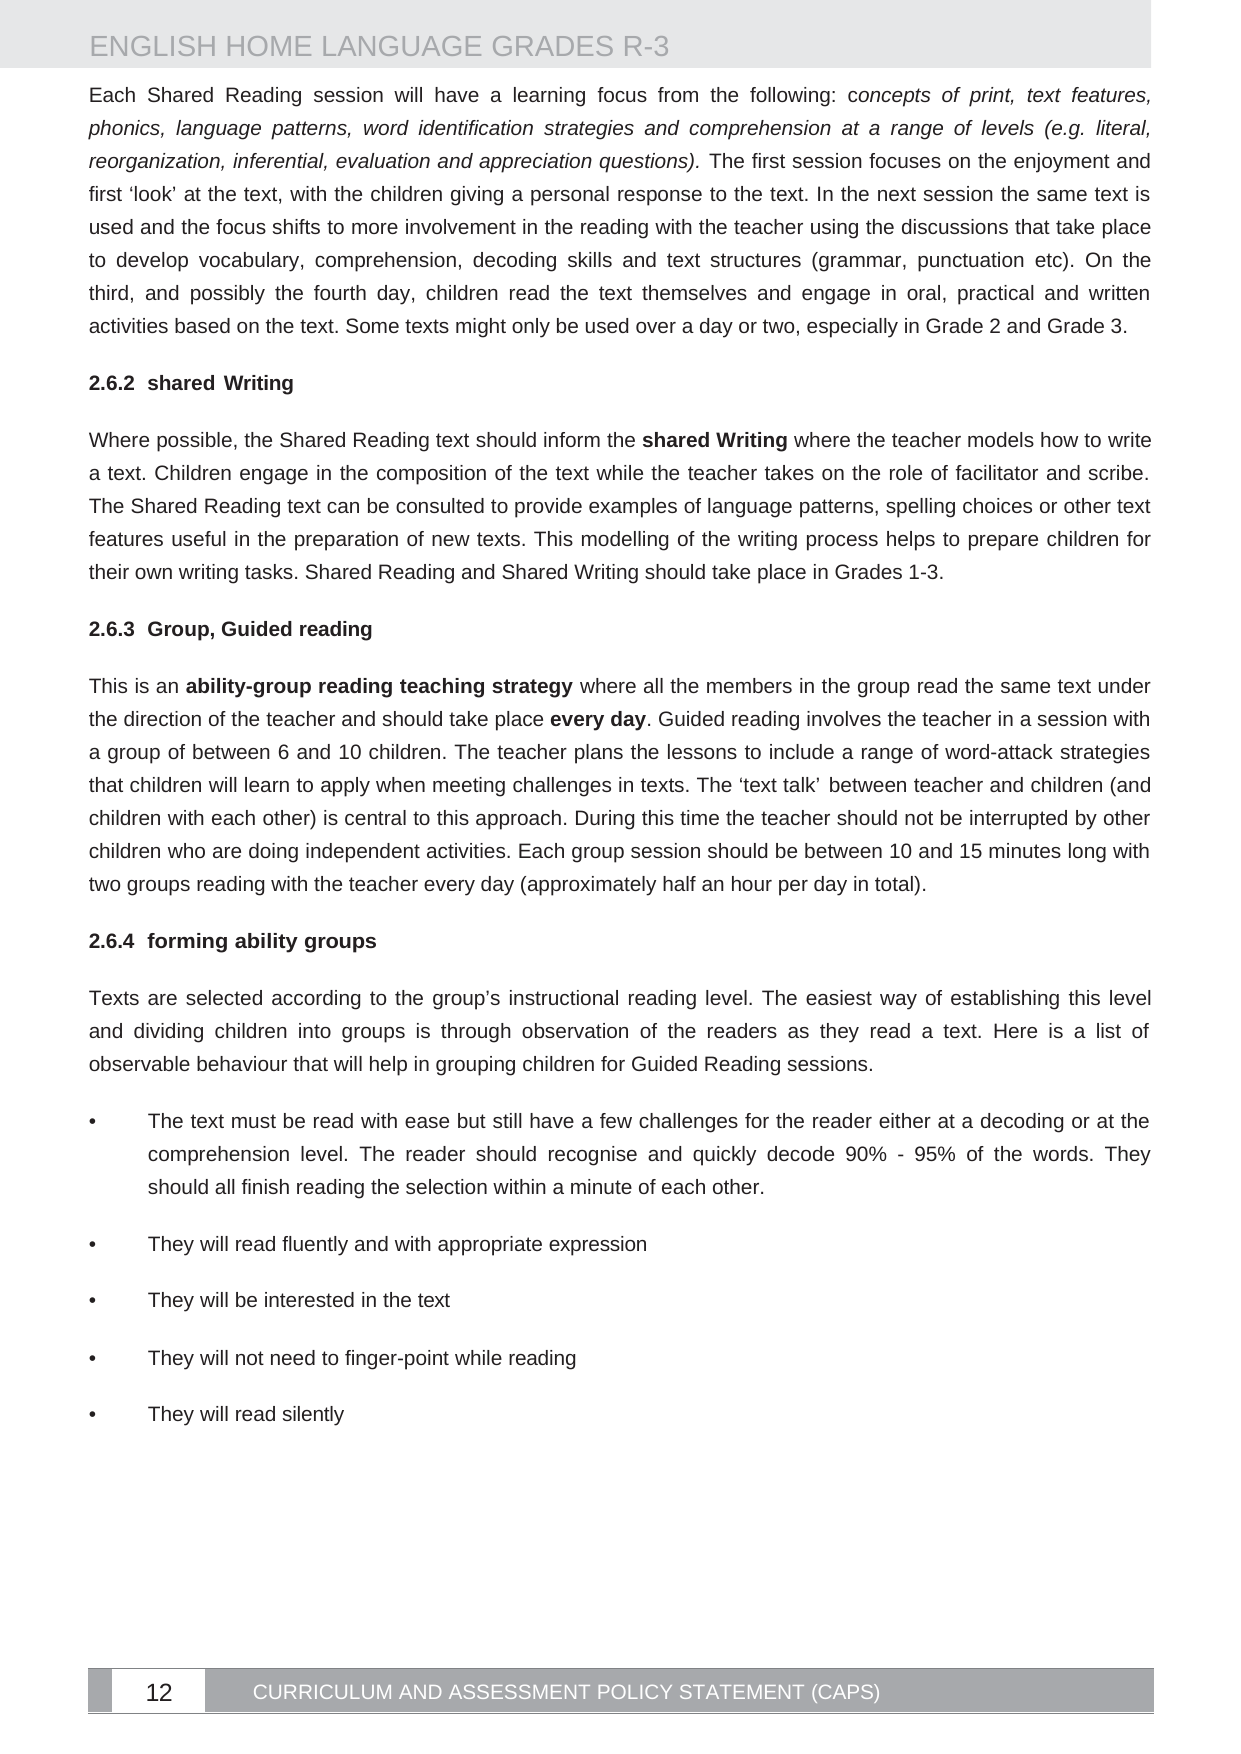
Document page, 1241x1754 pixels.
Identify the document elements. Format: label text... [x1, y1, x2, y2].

text Each Shared Reading session will have a learning focus from the following: concepts of print, text features, phonics, language patterns, word identification strategies and comprehension at a range of levels (e.g. literal, reorganization, inferential, evaluation and appreciation questions). The first session focuses on the enjoyment and first ‘look’ at the text, with the children giving a personal response to the text. In the next session the same text is used and the focus shifts to more involvement in the reading with the teacher using the discussions that take place to develop vocabulary, comprehension, decoding skills and text structures (grammar, punctuation etc). On the third, and possibly the fourth day, children read the text themselves and engage in oral, practical and written activities based on the text. Some texts might only be used over a day or two, especially in Grade 2 and Grade 3. [88, 83, 1152, 338]
list They will not need to finger-point while reading [88, 1345, 1178, 1369]
subtitle forming ability groups [88, 929, 1178, 953]
text Where possible, the Shared Reading text should inform the shared Writing where the teacher models how to write a text. Children engage in the composition of the text while the teacher takes on the role of facilitator and scribe. The Shared Reading text can be consulted to provide examples of language patterns, spelling choices or other text features useful in the preparation of new texts. This modelling of the writing process helps to prepare children for their own writing tasks. Shared Reading and Shared Writing should take place in Grades 1-3. [88, 428, 1152, 584]
list The text must be read with ease but still have a few challenges for the reader either at a decoding or at the comprehension level. The reader should recognise and quickly decode 90% - 95% of the words. They should all finish reading the selection within a minute of each other. [88, 1108, 1152, 1198]
text This is an ability-group reading teaching strategy where all the members in the group read the same text under the direction of the teacher and should take place every day. Guided reading involves the teacher in a session with a group of between 6 and 10 children. The teacher plans the lessons to include a range of word-attack strategies that children will learn to apply when meeting challenges in texts. The ‘text talk’ between teacher and children (and children with each other) is central to this approach. During this time the teacher should not be interrupted by other children who are doing independent activities. Each group session should be between 10 and 15 minutes long with two groups reading with the teacher every day (approximately half an hour per day in total). [88, 674, 1152, 896]
list They will be interested in the text [88, 1288, 1178, 1312]
list They will read silently [88, 1402, 1178, 1426]
subtitle shared Writing [88, 371, 1178, 395]
subtitle Group, Guided reading [88, 617, 1178, 641]
list They will read fluently and with appropriate expression [88, 1231, 1178, 1255]
text Texts are selected according to the group’s instructional reading level. The easiest way of establishing this level and dividing children into groups is through observation of the readers as they read a text. Here is a list of observable behaviour that will help in grouping children for Guided Reading sessions. [88, 986, 1152, 1076]
